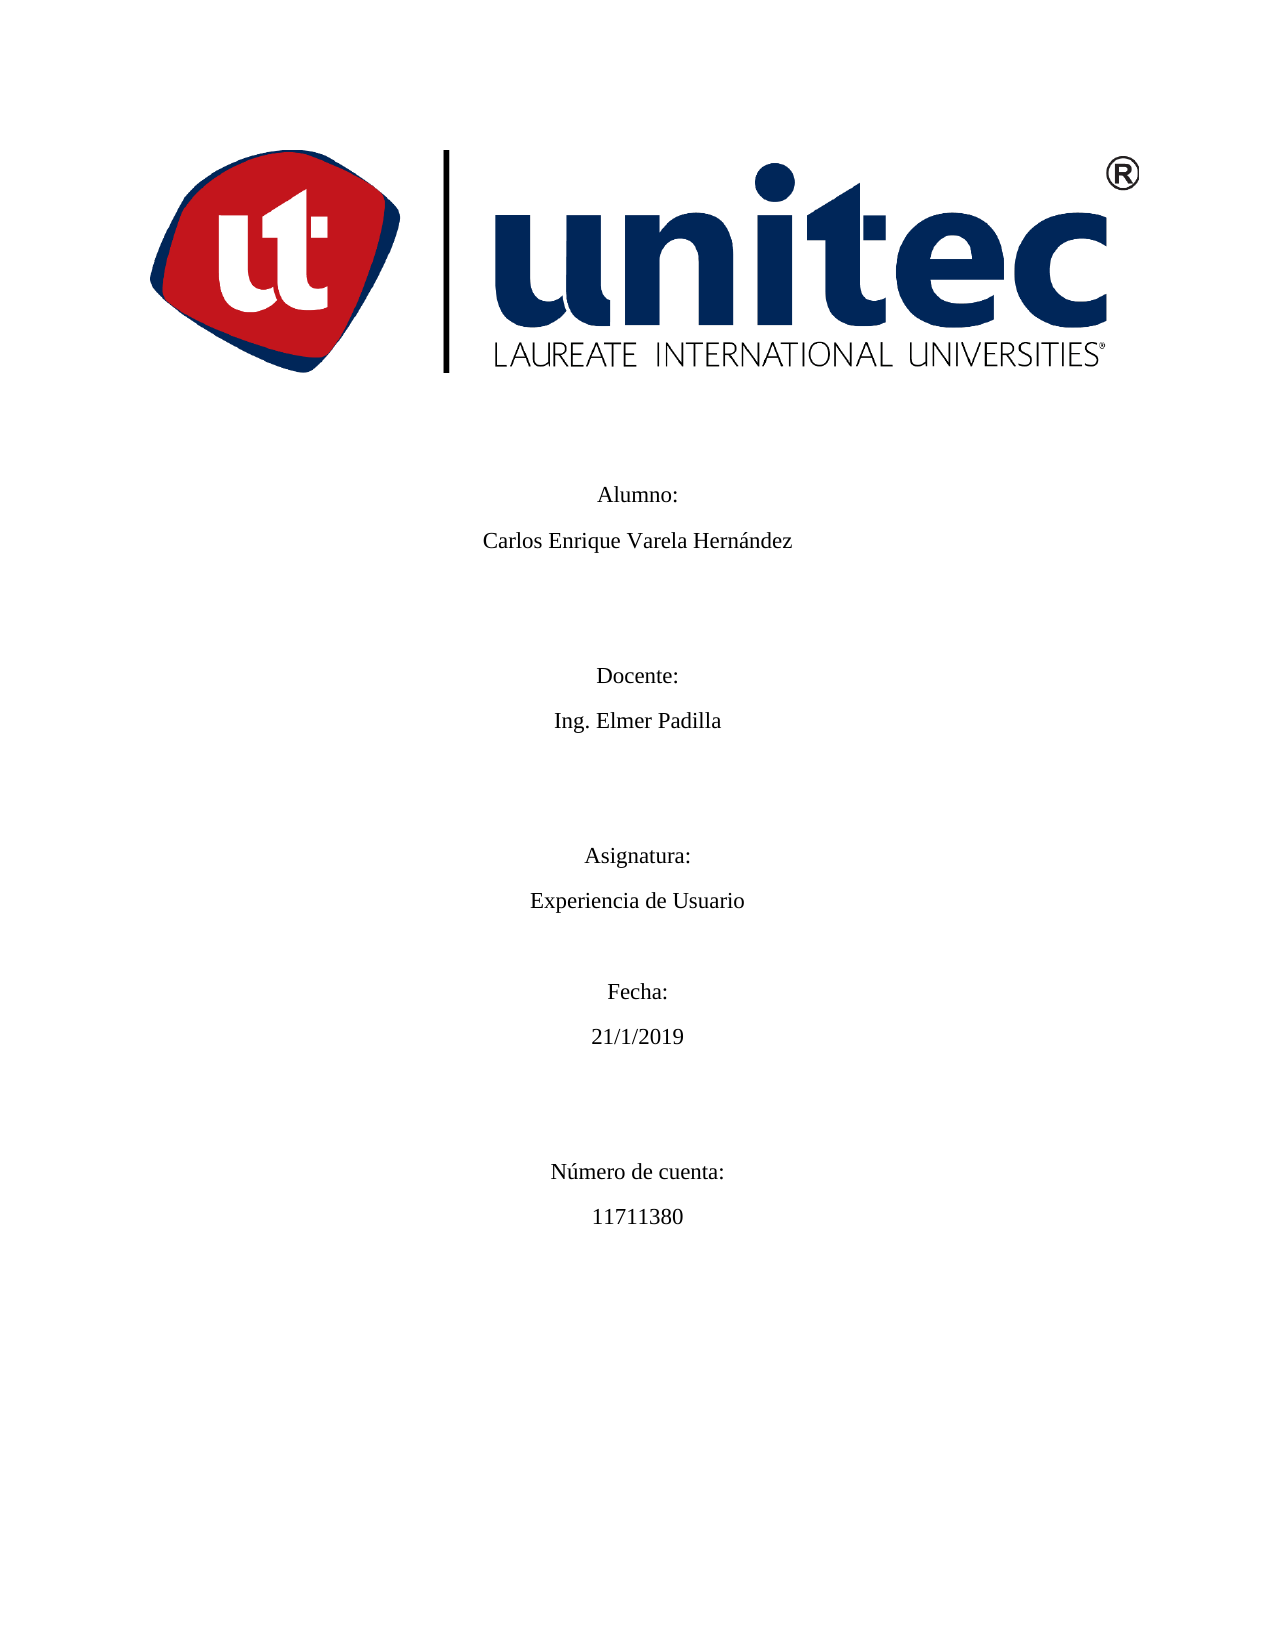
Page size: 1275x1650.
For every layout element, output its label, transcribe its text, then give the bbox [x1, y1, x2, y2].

text Experiencia de Usuario [150, 887, 1125, 914]
text Carlos Enrique Varela Hernández [150, 527, 1125, 553]
text Ing. Elmer Padilla [150, 707, 1125, 733]
text Docente: [150, 662, 1125, 688]
text 21/1/2019 [150, 1023, 1125, 1049]
picture [150, 150, 1139, 373]
text Alumno: [150, 482, 1125, 508]
text Número de cuenta: [150, 1158, 1125, 1184]
text Asignatura: [150, 842, 1125, 869]
text 11711380 [150, 1203, 1125, 1229]
text Fecha: [150, 978, 1125, 1004]
